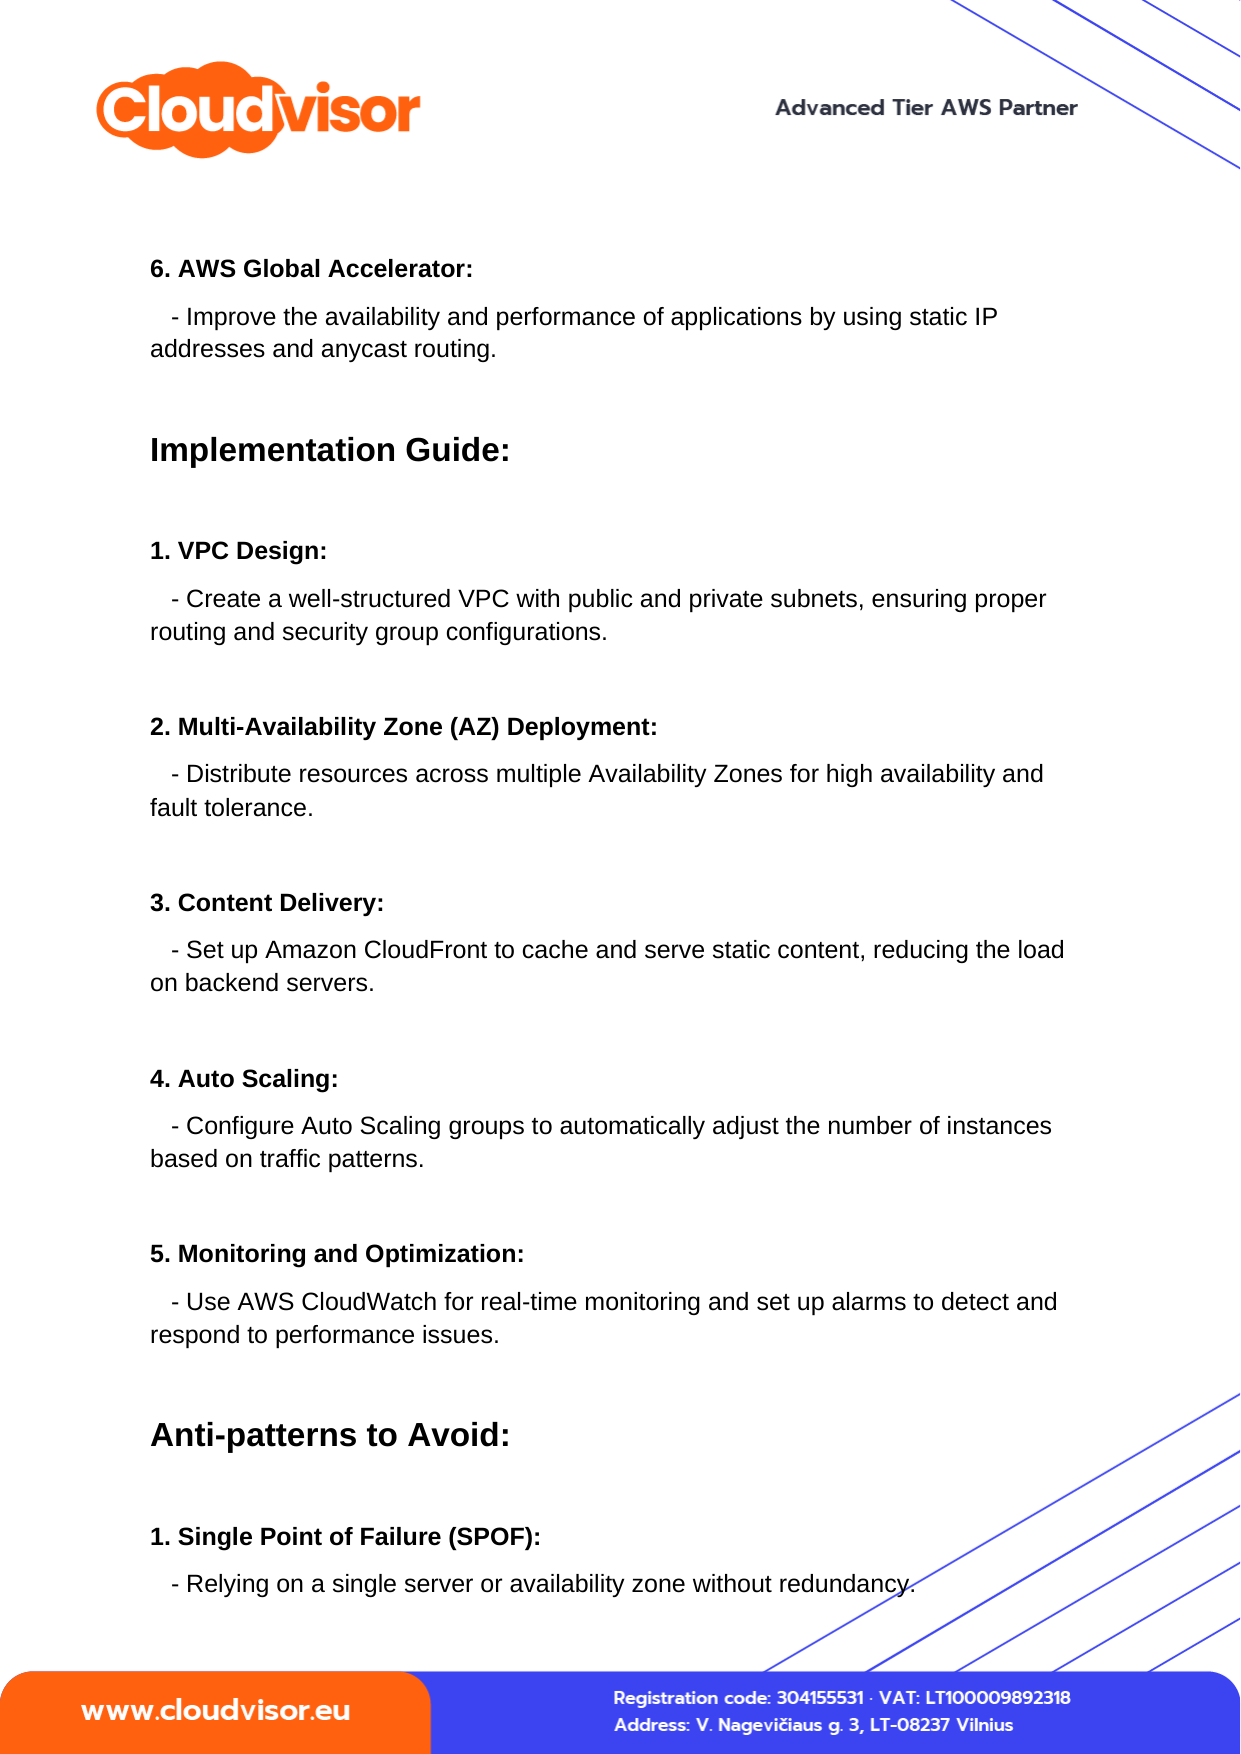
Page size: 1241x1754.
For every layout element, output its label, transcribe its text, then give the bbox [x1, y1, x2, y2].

text Implementation Guide: [150, 430, 1090, 468]
text - Create a well-structured VPC with public and private subnets, ensuring proper routing and security group configurations. [150, 584, 1090, 645]
text - Configure Auto Scaling groups to automatically adjust the number of instances based on traffic patterns. [150, 1111, 1090, 1173]
text - Relying on a single server or availability zone without redundancy. [150, 1569, 1090, 1598]
text - Use AWS CloudWatch for real-time monitoring and set up alarms to detect and respond to performance issues. [150, 1287, 1090, 1349]
text - Set up Amazon CloudFront to cache and serve static content, reducing the load on backend servers. [150, 935, 1090, 997]
text 4. Auto Scaling: [150, 1063, 1090, 1092]
picture [0, 0, 1241, 1754]
text Anti-patterns to Avoid: [150, 1415, 1090, 1454]
text - Improve the availability and performance of applications by using static IP addresses and anycast routing. [150, 301, 1090, 363]
text 1. VPC Design: [150, 536, 1090, 565]
text 3. Content Delivery: [150, 888, 1090, 916]
text 5. Monitoring and Optimization: [150, 1239, 1090, 1268]
text 6. AWS Global Accelerator: [150, 254, 1090, 283]
text 2. Multi-Availability Zone (AZ) Deployment: [150, 712, 1090, 741]
text - Distribute resources across multiple Availability Zones for high availability and fault tolerance. [150, 759, 1090, 821]
text 1. Single Point of Failure (SPOF): [150, 1522, 1090, 1550]
